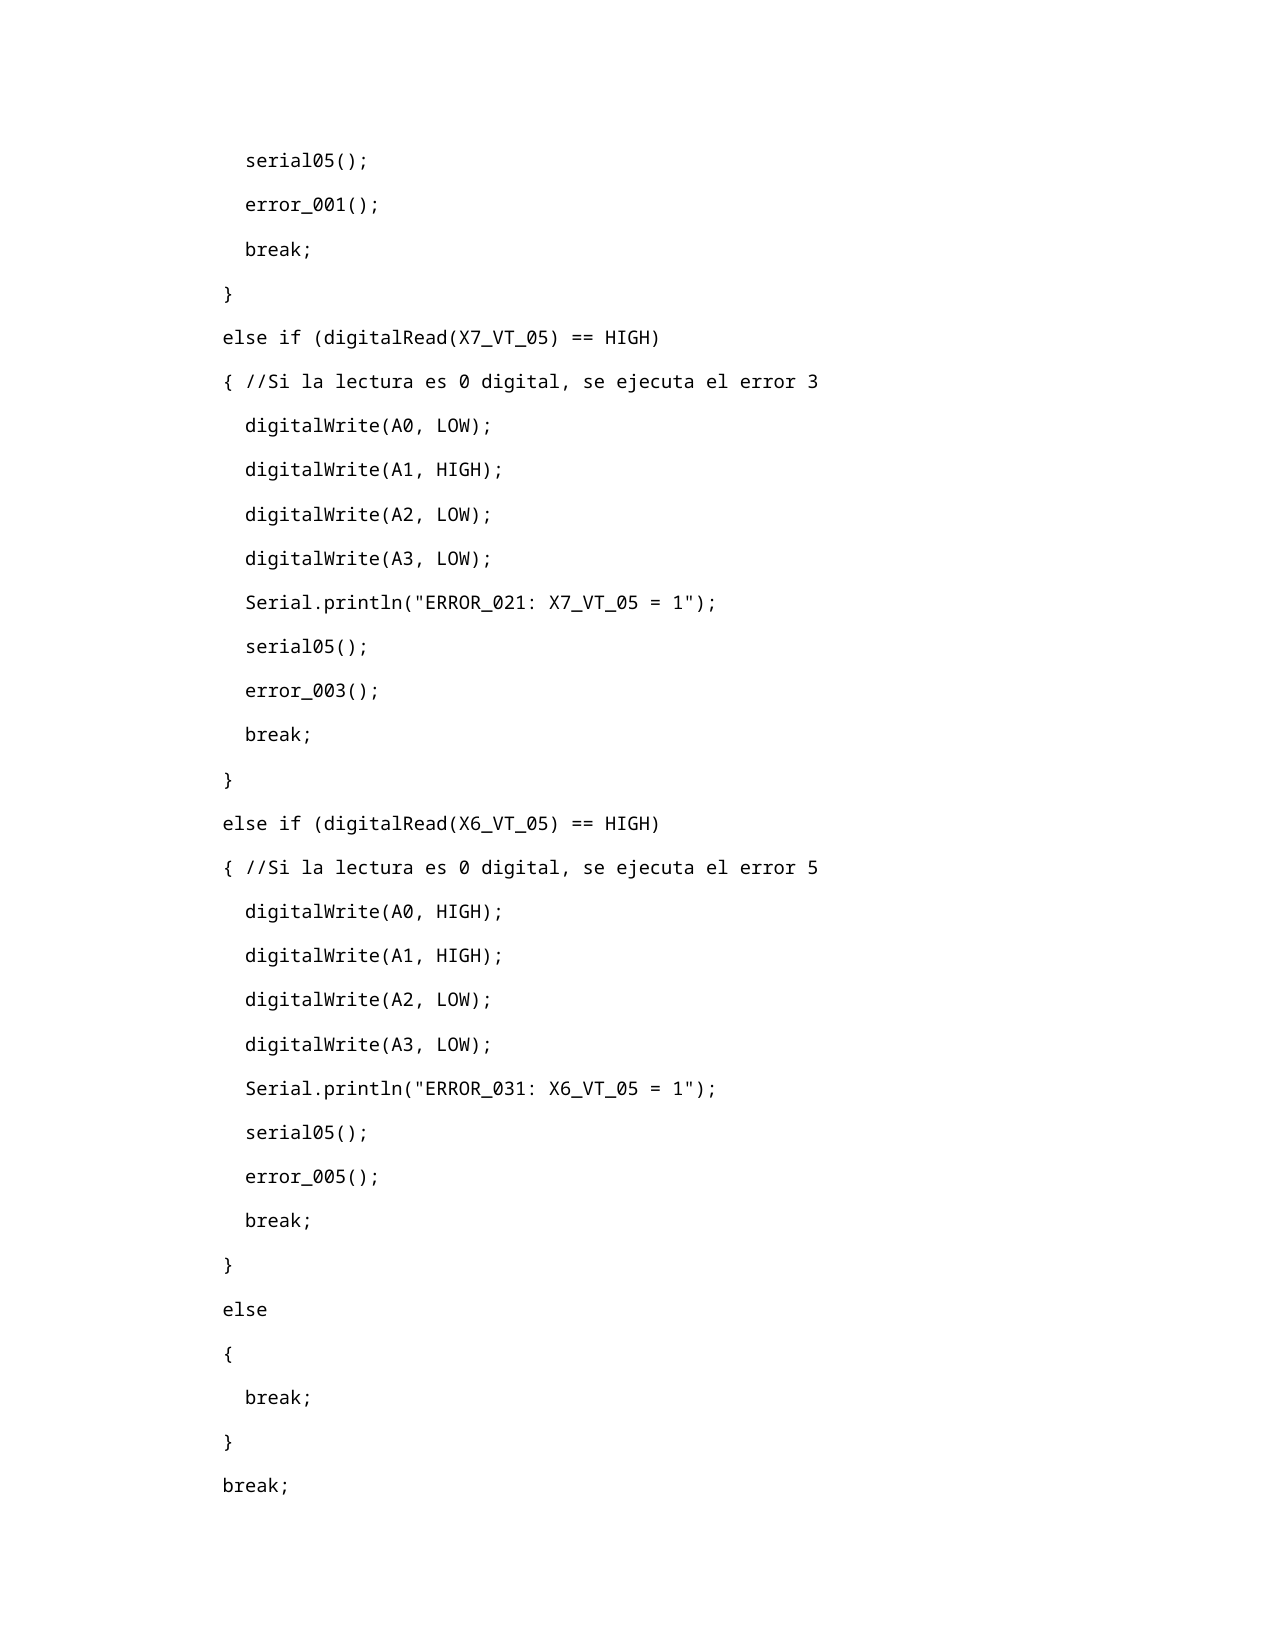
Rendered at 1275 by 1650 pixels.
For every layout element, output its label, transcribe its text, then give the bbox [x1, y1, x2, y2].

text serial05(); [177, 1119, 1098, 1145]
text Serial.println("ERROR_031: X6_VT_05 = 1"); [177, 1075, 1098, 1101]
text digitalWrite(A3, LOW); [177, 545, 1098, 571]
text digitalWrite(A1, HIGH); [177, 943, 1098, 968]
text serial05(); [177, 148, 1098, 173]
text else if (digitalRead(X6_VT_05) == HIGH) [177, 810, 1098, 836]
text break; [177, 722, 1098, 747]
text break; [177, 1208, 1098, 1233]
text else if (digitalRead(X7_VT_05) == HIGH) [177, 324, 1098, 350]
text break; [177, 1473, 1098, 1498]
text } [177, 766, 1098, 791]
text } [177, 1252, 1098, 1277]
text { //Si la lectura es 0 digital, se ejecuta el error 5 [177, 854, 1098, 880]
text digitalWrite(A0, HIGH); [177, 898, 1098, 924]
text digitalWrite(A0, LOW); [177, 413, 1098, 438]
text { //Si la lectura es 0 digital, se ejecuta el error 3 [177, 368, 1098, 394]
text Serial.println("ERROR_021: X7_VT_05 = 1"); [177, 589, 1098, 615]
text error_001(); [177, 192, 1098, 217]
text digitalWrite(A2, LOW); [177, 501, 1098, 526]
text else [177, 1296, 1098, 1321]
text } [177, 280, 1098, 306]
text serial05(); [177, 633, 1098, 659]
text break; [177, 1384, 1098, 1410]
text break; [177, 236, 1098, 261]
text error_003(); [177, 678, 1098, 703]
text digitalWrite(A2, LOW); [177, 987, 1098, 1012]
text error_005(); [177, 1163, 1098, 1189]
text digitalWrite(A3, LOW); [177, 1031, 1098, 1056]
text digitalWrite(A1, HIGH); [177, 457, 1098, 482]
text { [177, 1340, 1098, 1366]
text } [177, 1428, 1098, 1454]
